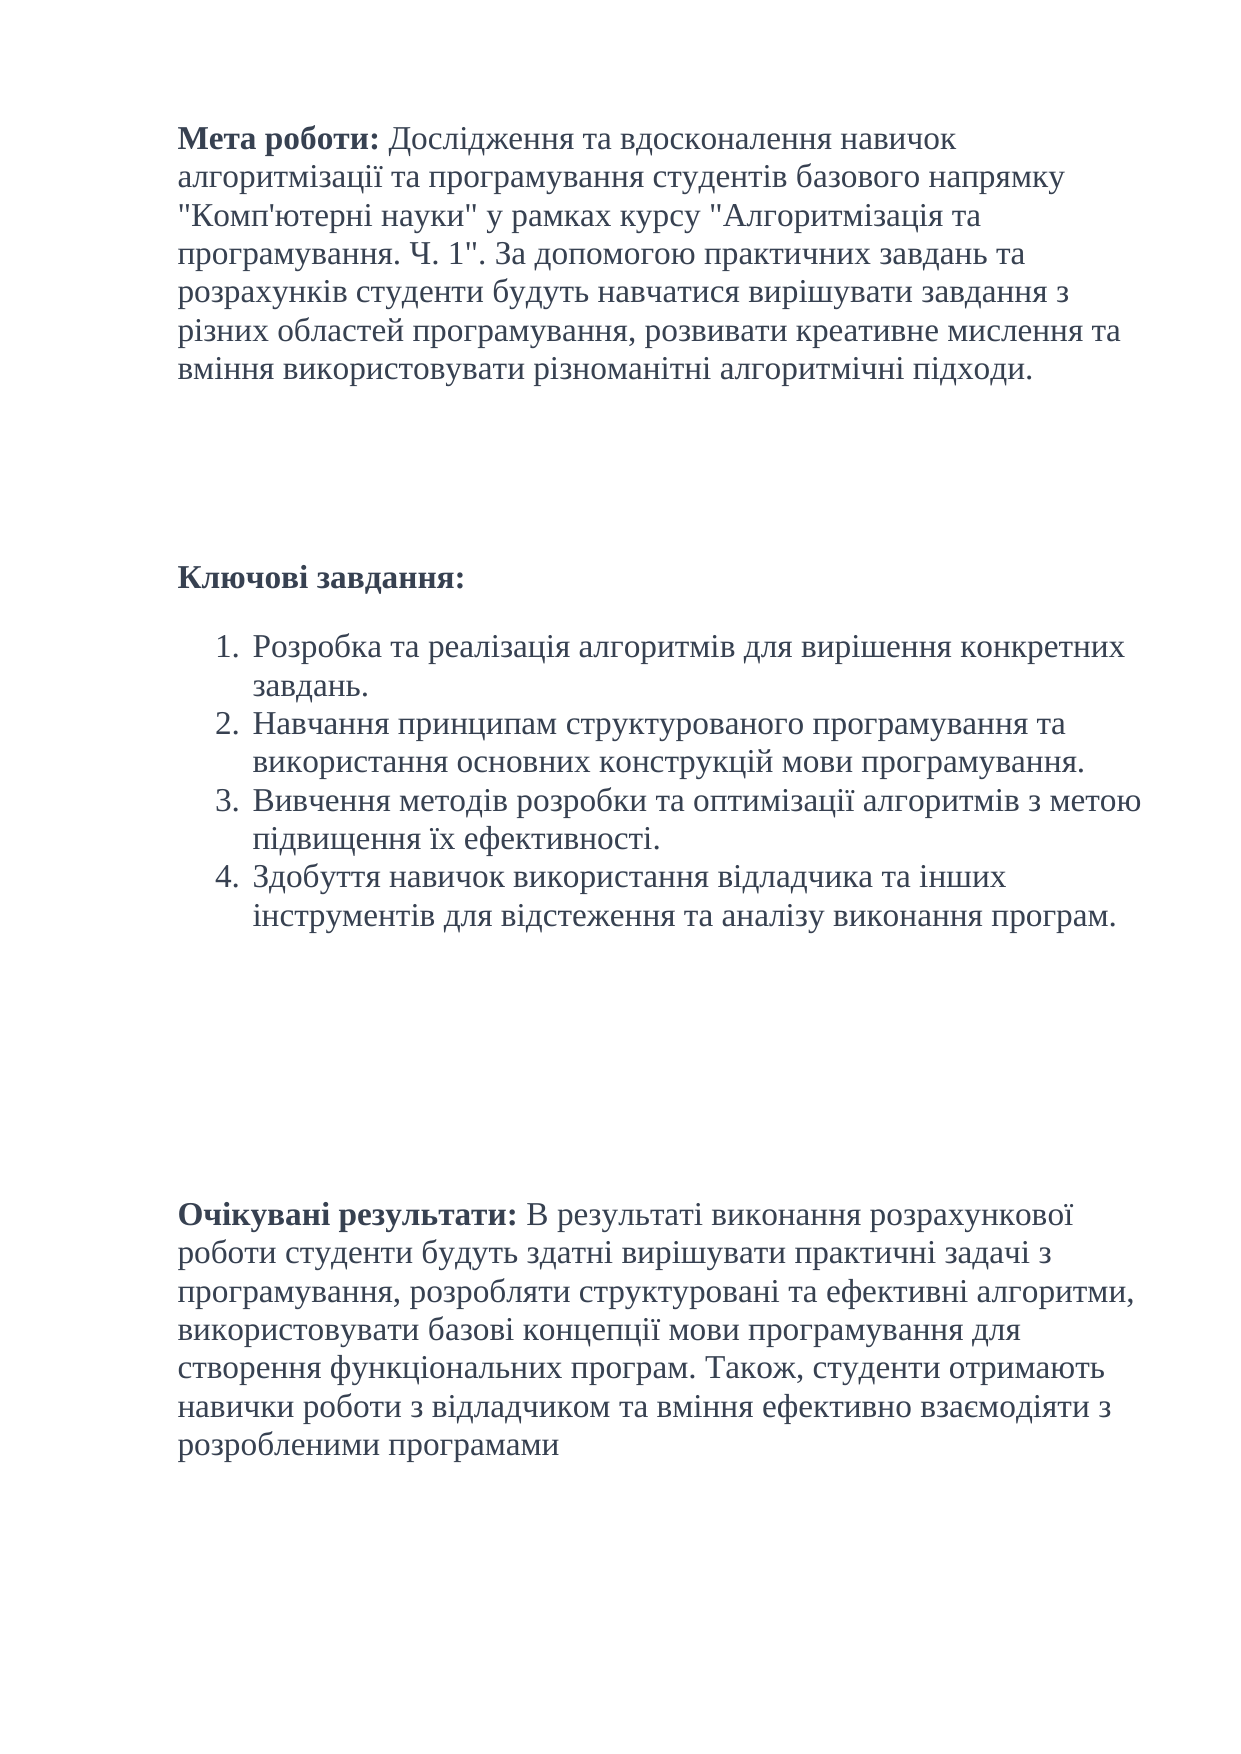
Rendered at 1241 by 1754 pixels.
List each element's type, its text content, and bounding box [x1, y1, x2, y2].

list Навчання принципам структурованого програмування та використання основних конструкцій мови програмування. [215, 703, 1152, 780]
list Вивчення методів розробки та оптимізації алгоритмів з метою підвищення їх ефективності. [215, 780, 1152, 856]
text Мета роботи: Дослідження та вдосконалення навичок алгоритмізації та програмування студентів базового напрямку "Комп'ютерні науки" у рамках курсу "Алгоритмізація та програмування. Ч. 1". За допомогою практичних завдань та розрахунків студенти будуть навчатися вирішувати завдання з різних областей програмування, розвивати креативне мислення та вміння використовувати різноманітні алгоритмічні підходи. [177, 118, 1152, 386]
list Розробка та реалізація алгоритмів для вирішення конкретних завдань. [215, 626, 1152, 703]
text Ключові завдання: [177, 557, 1152, 595]
text Очікувані результати: В результаті виконання розрахункової роботи студенти будуть здатні вирішувати практичні задачі з програмування, розробляти структуровані та ефективні алгоритми, використовувати базові концепції мови програмування для створення функціональних програм. Також, студенти отримають навички роботи з відладчиком та вміння ефективно взаємодіяти з розробленими програмами [177, 1194, 1152, 1463]
list Здобуття навичок використання відладчика та інших інструментів для відстеження та аналізу виконання програм. [215, 856, 1152, 933]
